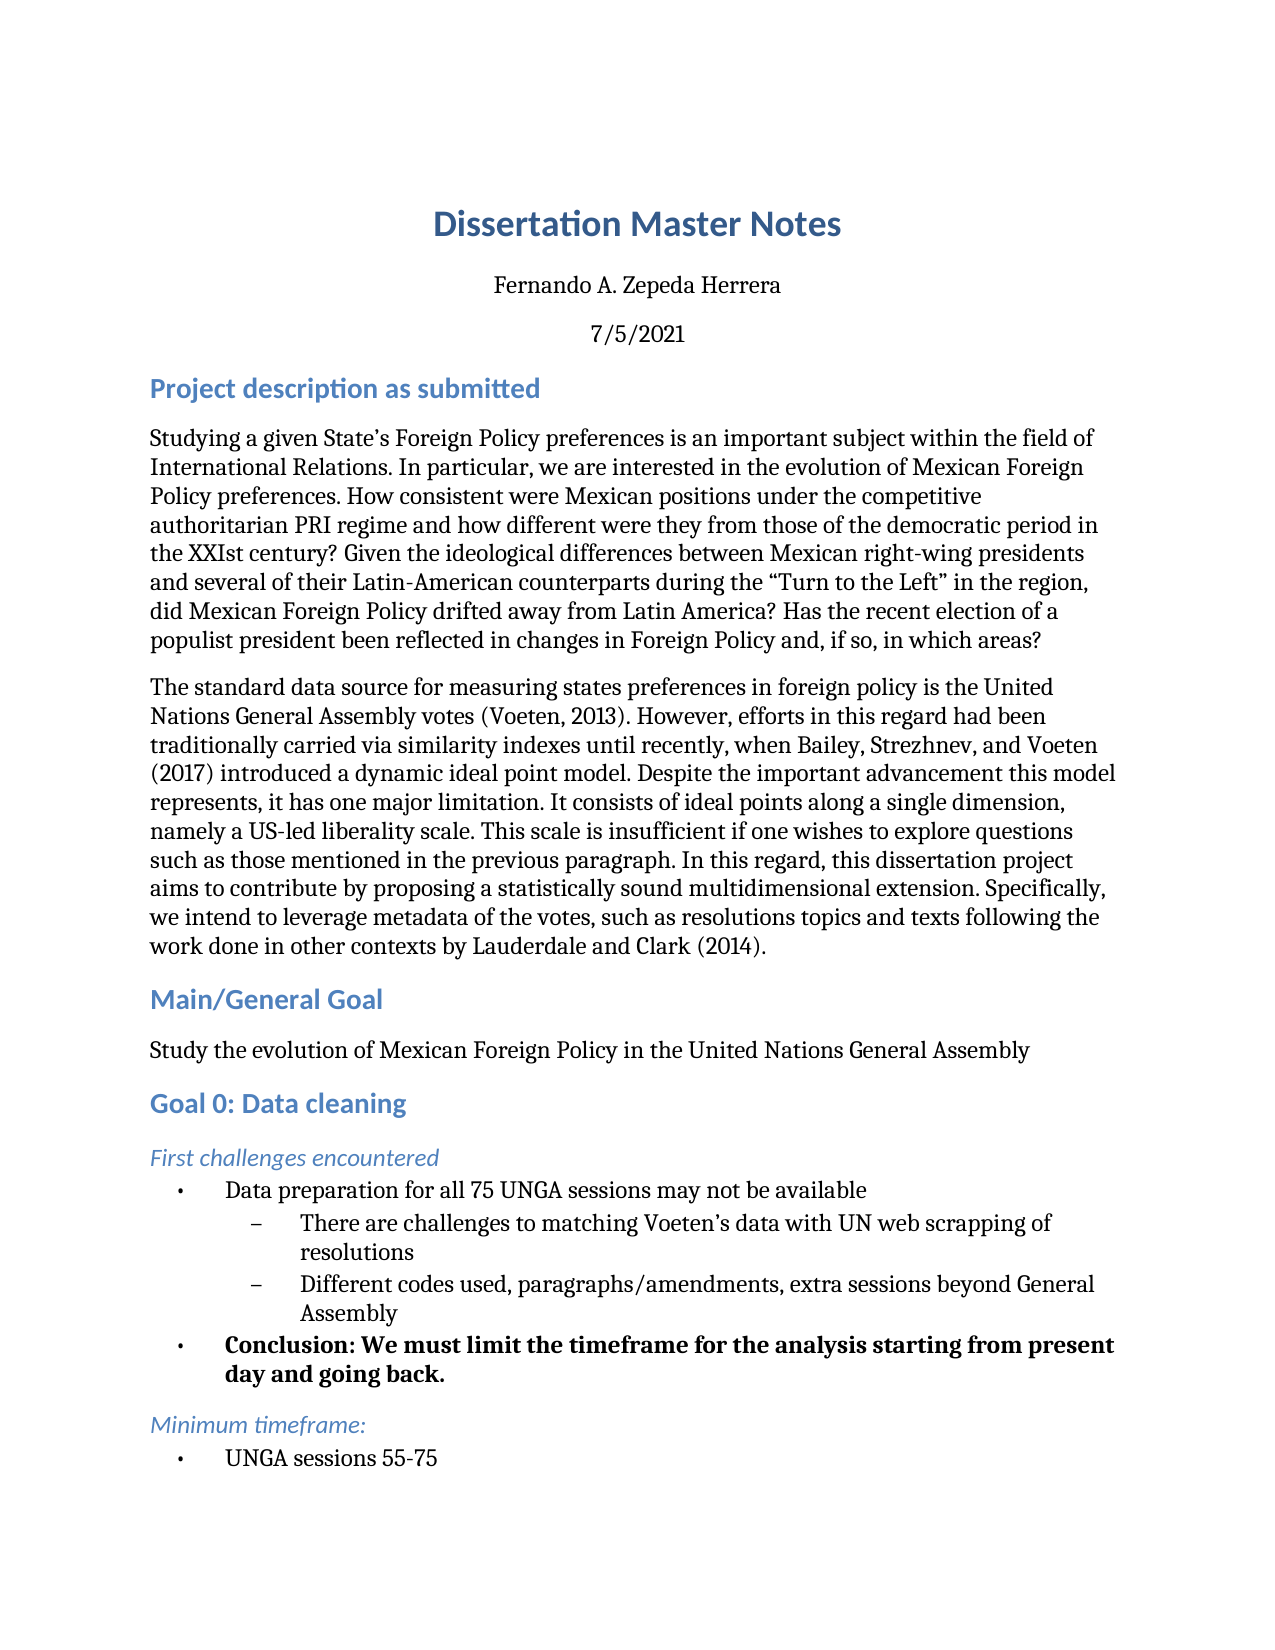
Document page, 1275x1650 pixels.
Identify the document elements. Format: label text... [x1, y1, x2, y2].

list Conclusion: We must limit the timeframe for the analysis starting from present day and going back. [175, 1331, 1125, 1389]
list UNGA sessions 55-75 [175, 1444, 1125, 1472]
subtitle Goal 0: Data cleaning [150, 1085, 1125, 1121]
subtitle First challenges encountered [150, 1142, 1125, 1172]
text Study the evolution of Mexican Foreign Policy in the United Nations General Assembly [150, 1036, 1125, 1064]
list Data preparation for all 75 UNGA sessions may not be available [175, 1176, 1125, 1205]
text Fernando A. Zepeda Herrera [150, 271, 1125, 299]
text The standard data source for measuring states preferences in foreign policy is the United Nations General Assembly votes (Voeten, 2013). However, efforts in this regard had been traditionally carried via similarity indexes until recently, when Bailey, Strezhnev, and Voeten (2017) introduced a dynamic ideal point model. Despite the important advancement this model represents, it has one major limitation. It consists of ideal points along a single dimension, namely a US-led liberality scale. This scale is insufficient if one wishes to explore questions such as those mentioned in the previous paragraph. In this regard, this dissertation project aims to contribute by proposing a statistically sound multidimensional extension. Specifically, we intend to leverage metadata of the votes, such as resolutions topics and texts following the work done in other contexts by Lauderdale and Clark (2014). [150, 673, 1125, 961]
text 7/5/2021 [150, 320, 1125, 349]
list There are challenges to matching Voeten’s data with UN web scrapping of resolutions [250, 1209, 1125, 1266]
text Studying a given State’s Foreign Policy preferences is an important subject within the field of International Relations. In particular, we are interested in the evolution of Mexican Foreign Policy preferences. How consistent were Mexican positions under the competitive authoritarian PRI regime and how different were they from those of the democratic period in the XXIst century? Given the ideological differences between Mexican right-wing presidents and several of their Latin-American counterparts during the “Turn to the Left” in the region, did Mexican Foreign Policy drifted away from Latin America? Has the recent election of a populist president been reflected in changes in Foreign Policy and, if so, in which areas? [150, 424, 1125, 654]
subtitle Main/General Goal [150, 981, 1125, 1017]
list Different codes used, paragraphs/amendments, extra sessions beyond General Assembly [250, 1270, 1125, 1327]
subtitle Minimum timeframe: [150, 1409, 1125, 1440]
subtitle Project description as submitted [150, 370, 1125, 406]
title Dissertation Master Notes [150, 200, 1125, 246]
